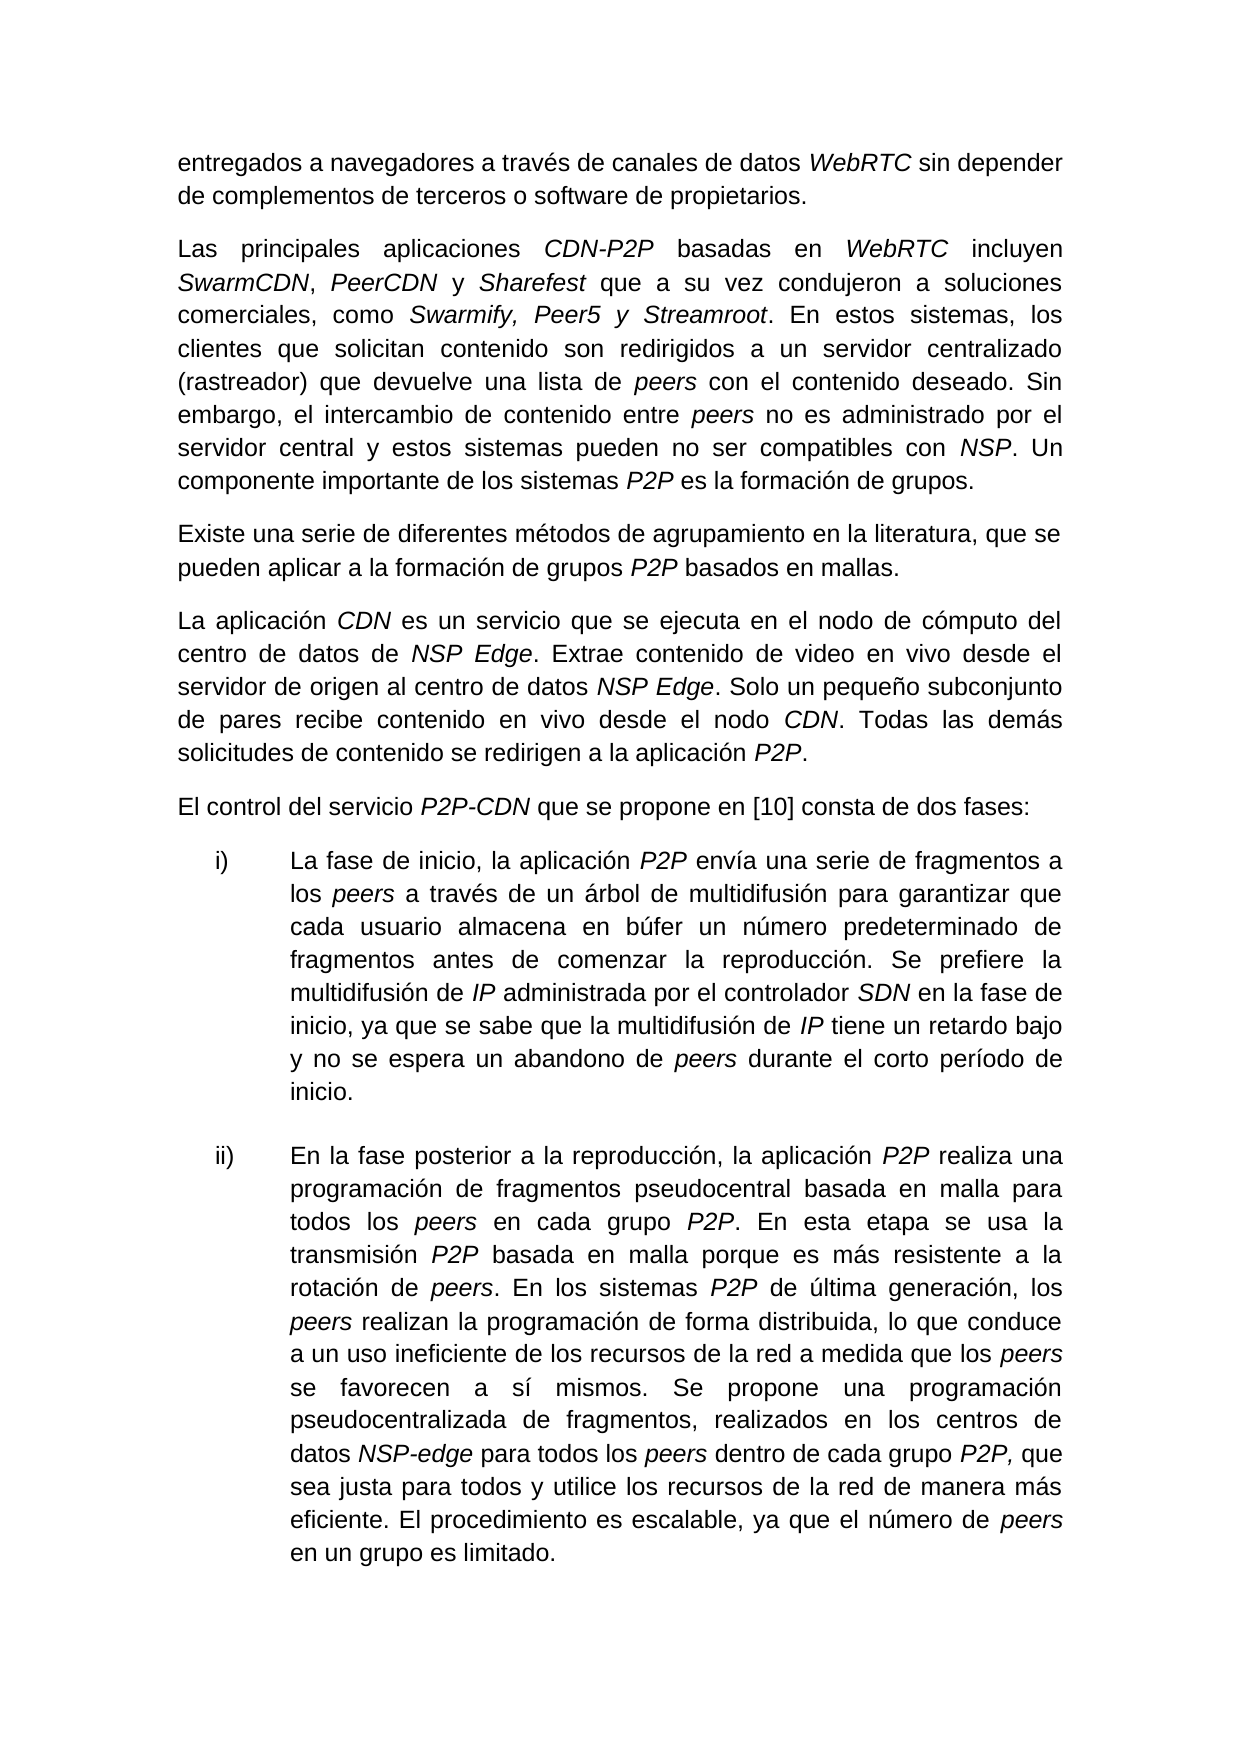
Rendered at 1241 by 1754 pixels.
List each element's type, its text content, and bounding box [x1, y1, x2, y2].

text Existe una serie de diferentes métodos de agrupamiento en la literatura, que se pueden aplicar a la formación de grupos P2P basados en mallas. [177, 519, 1063, 581]
text El control del servicio P2P-CDN que se propone en consta de dos fases: [177, 792, 1063, 821]
text La aplicación CDN es un servicio que se ejecuta en el nodo de cómputo del centro de datos de NSP Edge. Extrae contenido de video en vivo desde el servidor de origen al centro de datos NSP Edge. Solo un pequeño subconjunto de pares recibe contenido en vivo desde el nodo CDN. Todas las demás solicitudes de contenido se redirigen a la aplicación P2P. [177, 606, 1063, 767]
text Las principales aplicaciones CDN-P2P basadas en WebRTC incluyen SwarmCDN, PeerCDN y Sharefest que a su vez condujeron a soluciones comerciales, como Swarmify, Peer5 y Streamroot. En estos sistemas, los clientes que solicitan contenido son redirigidos a un servidor centralizado (rastreador) que devuelve una lista de peers con el contenido deseado. Sin embargo, el intercambio de contenido entre peers no es administrado por el servidor central y estos sistemas pueden no ser compatibles con NSP. Un componente importante de los sistemas P2P es la formación de grupos. [177, 234, 1063, 494]
list En la fase posterior a la reproducción, la aplicación P2P realiza una programación de fragmentos pseudocentral basada en malla para todos los peers en cada grupo P2P. En esta etapa se usa la transmisión P2P basada en malla porque es más resistente a la rotación de peers. En los sistemas P2P de última generación, los peers realizan la programación de forma distribuida, lo que conduce a un uso ineficiente de los recursos de la red a medida que los peers se favorecen a sí mismos. Se propone una programación pseudocentralizada de fragmentos, realizados en los centros de datos NSP-edge para todos los peers dentro de cada grupo P2P, que sea justa para todos y utilice los recursos de la red de manera más eficiente. El procedimiento es escalable, ya que el número de peers en un grupo es limitado. [215, 1141, 1063, 1566]
list La fase de inicio, la aplicación P2P envía una serie de fragmentos a los peers a través de un árbol de multidifusión para garantizar que cada usuario almacena en búfer un número predeterminado de fragmentos antes de comenzar la reproducción. Se prefiere la multidifusión de IP administrada por el controlador SDN en la fase de inicio, ya que se sabe que la multidifusión de IP tiene un retardo bajo y no se espera un abandono de peers durante el corto período de inicio. [215, 846, 1063, 1106]
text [177, 148, 1063, 209]
